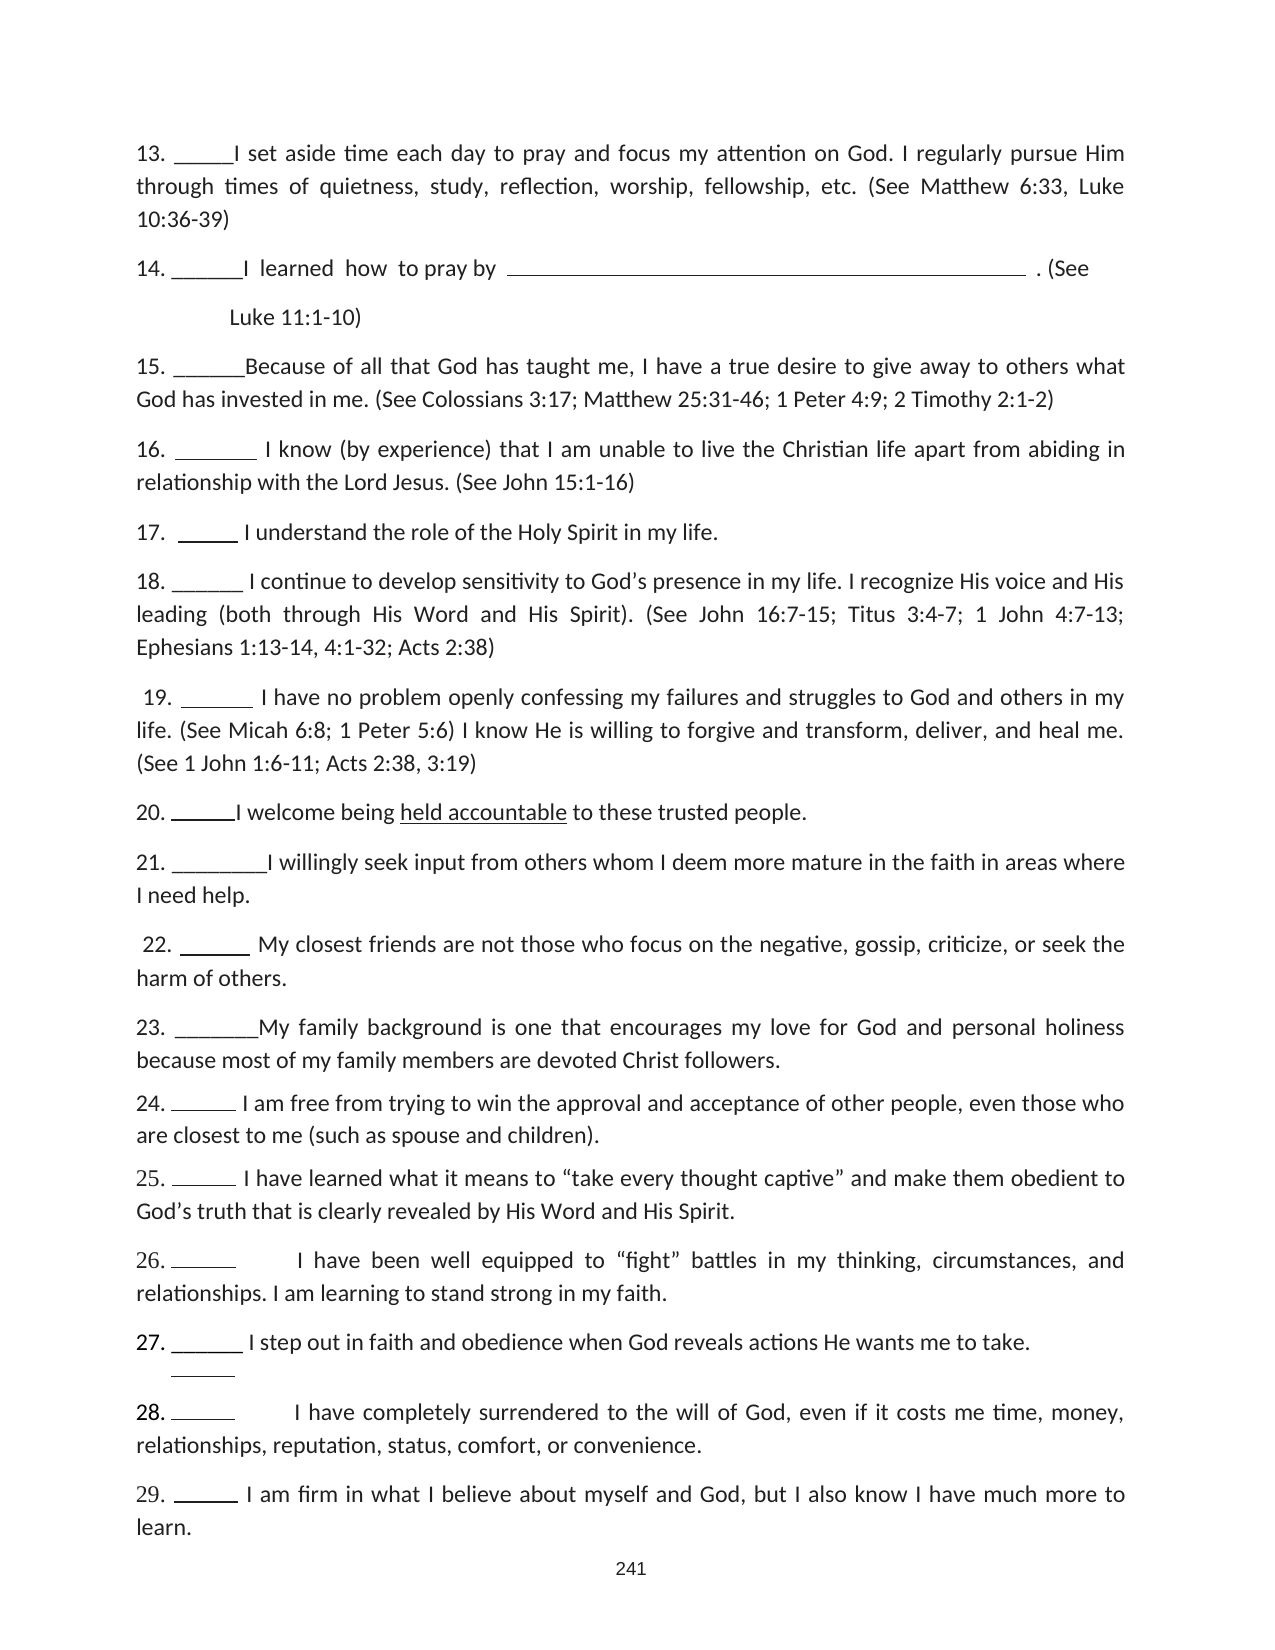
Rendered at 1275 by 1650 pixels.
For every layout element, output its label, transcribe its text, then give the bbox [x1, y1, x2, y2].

text 26. I have been well equipped to “fight” battles in my thinking, circumstances, and relationships. I am learning to stand strong in my faith. [136, 1245, 1127, 1307]
text 19. I have no problem openly confessing my failures and struggles to God and others in my life. (See Micah 6:8; 1 Peter 5:6) I know He is willing to forgive and transform, deliver, and heal me. (See 1 John 1:6-11; Acts 2:38, 3:19) [136, 682, 1127, 777]
text 24. I am free from trying to win the approval and acceptance of other people, even those who are closest to me (such as spouse and children). [136, 1088, 1127, 1150]
text Luke 11:1-10) [229, 302, 1127, 331]
text 28. I have completely surrendered to the will of God, even if it costs me time, money, relationships, reputation, status, comfort, or convenience. [136, 1376, 1127, 1459]
text 25. I have learned what it means to “take every thought captive” and make them obedient to God’s truth that is clearly revealed by His Word and His Spirit. [136, 1163, 1127, 1225]
text 27. ______ I step out in faith and obedience when God reveals actions He wants me to take. [136, 1327, 1127, 1356]
text 18. ______ I continue to develop sensitivity to God’s presence in my life. I recognize His voice and His leading (both through His Word and His Spirit). (See John 16:7-15; Titus 3:4-7; 1 John 4:7-13; Ephesians 1:13-14, 4:1-32; Acts 2:38) [136, 566, 1127, 661]
text 13. _____I set aside time each day to pray and focus my attention on God. I regularly pursue Him through times of quietness, study, reflection, worship, fellowship, etc. (See Matthew 6:33, Luke 10:36-39) [136, 138, 1127, 233]
text 22. My closest friends are not those who focus on the negative, gossip, criticize, or seek the harm of others. [136, 929, 1127, 992]
text 23. _______My family background is one that encourages my love for God and personal holiness because most of my family members are devoted Christ followers. [136, 1012, 1127, 1074]
text 15. ______Because of all that God has taught me, I have a true desire to give away to others what God has invested in me. (See Colossians 3:17; Matthew 25:31-46; 1 Peter 4:9; 2 Timothy 2:1-2) [136, 351, 1127, 414]
text 14. ______I learned how to pray by . (See [136, 253, 1127, 282]
text 16. I know (by experience) that I am unable to live the Christian life apart from abiding in relationship with the Lord Jesus. (See John 15:1-16) [136, 434, 1127, 496]
text 17. I understand the role of the Holy Spirit in my life. [136, 517, 1127, 546]
text 29. I am firm in what I believe about myself and God, but I also know I have much more to learn. [136, 1479, 1127, 1542]
text 21. ________I willingly seek input from others whom I deem more mature in the faith in areas where I need help. [136, 847, 1127, 909]
text 20. I welcome being held accountable to these trusted people. [136, 797, 1127, 827]
